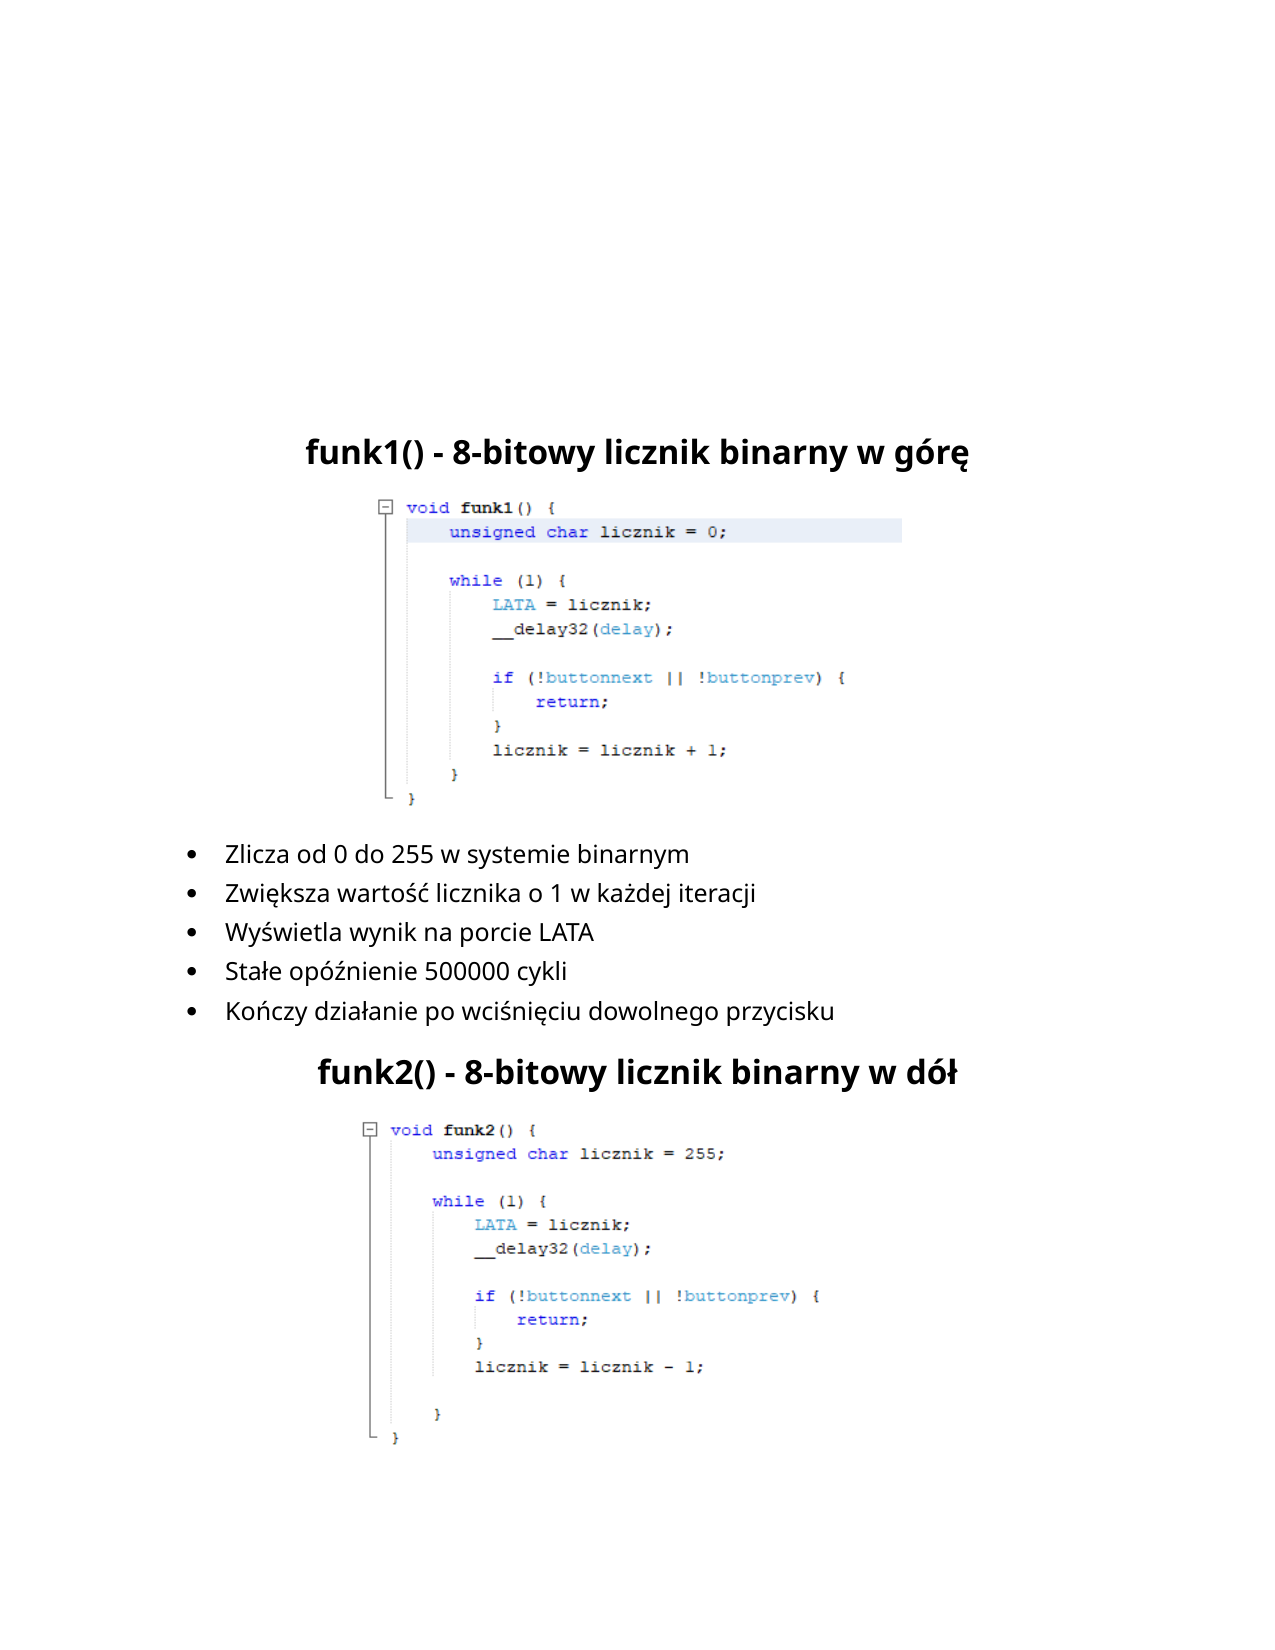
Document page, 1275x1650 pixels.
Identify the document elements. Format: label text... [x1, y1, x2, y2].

text funk2() - 8-bitowy licznik binarny w dół [150, 1049, 1125, 1094]
list Kończy działanie po wciśnięciu dowolnego przycisku [187, 993, 1125, 1027]
list Zlicza od 0 do 255 w systemie binarnym [187, 837, 1125, 871]
list Zwiększa wartość licznika o 1 w każdej iteracji [187, 876, 1125, 910]
text funk1() - 8-bitowy licznik binarny w górę [150, 429, 1125, 474]
list Wyświetla wynik na porcie LATA [187, 915, 1125, 949]
picture [359, 1117, 916, 1459]
list Stałe opóźnienie 500000 cykli [187, 954, 1125, 988]
picture [373, 498, 902, 815]
